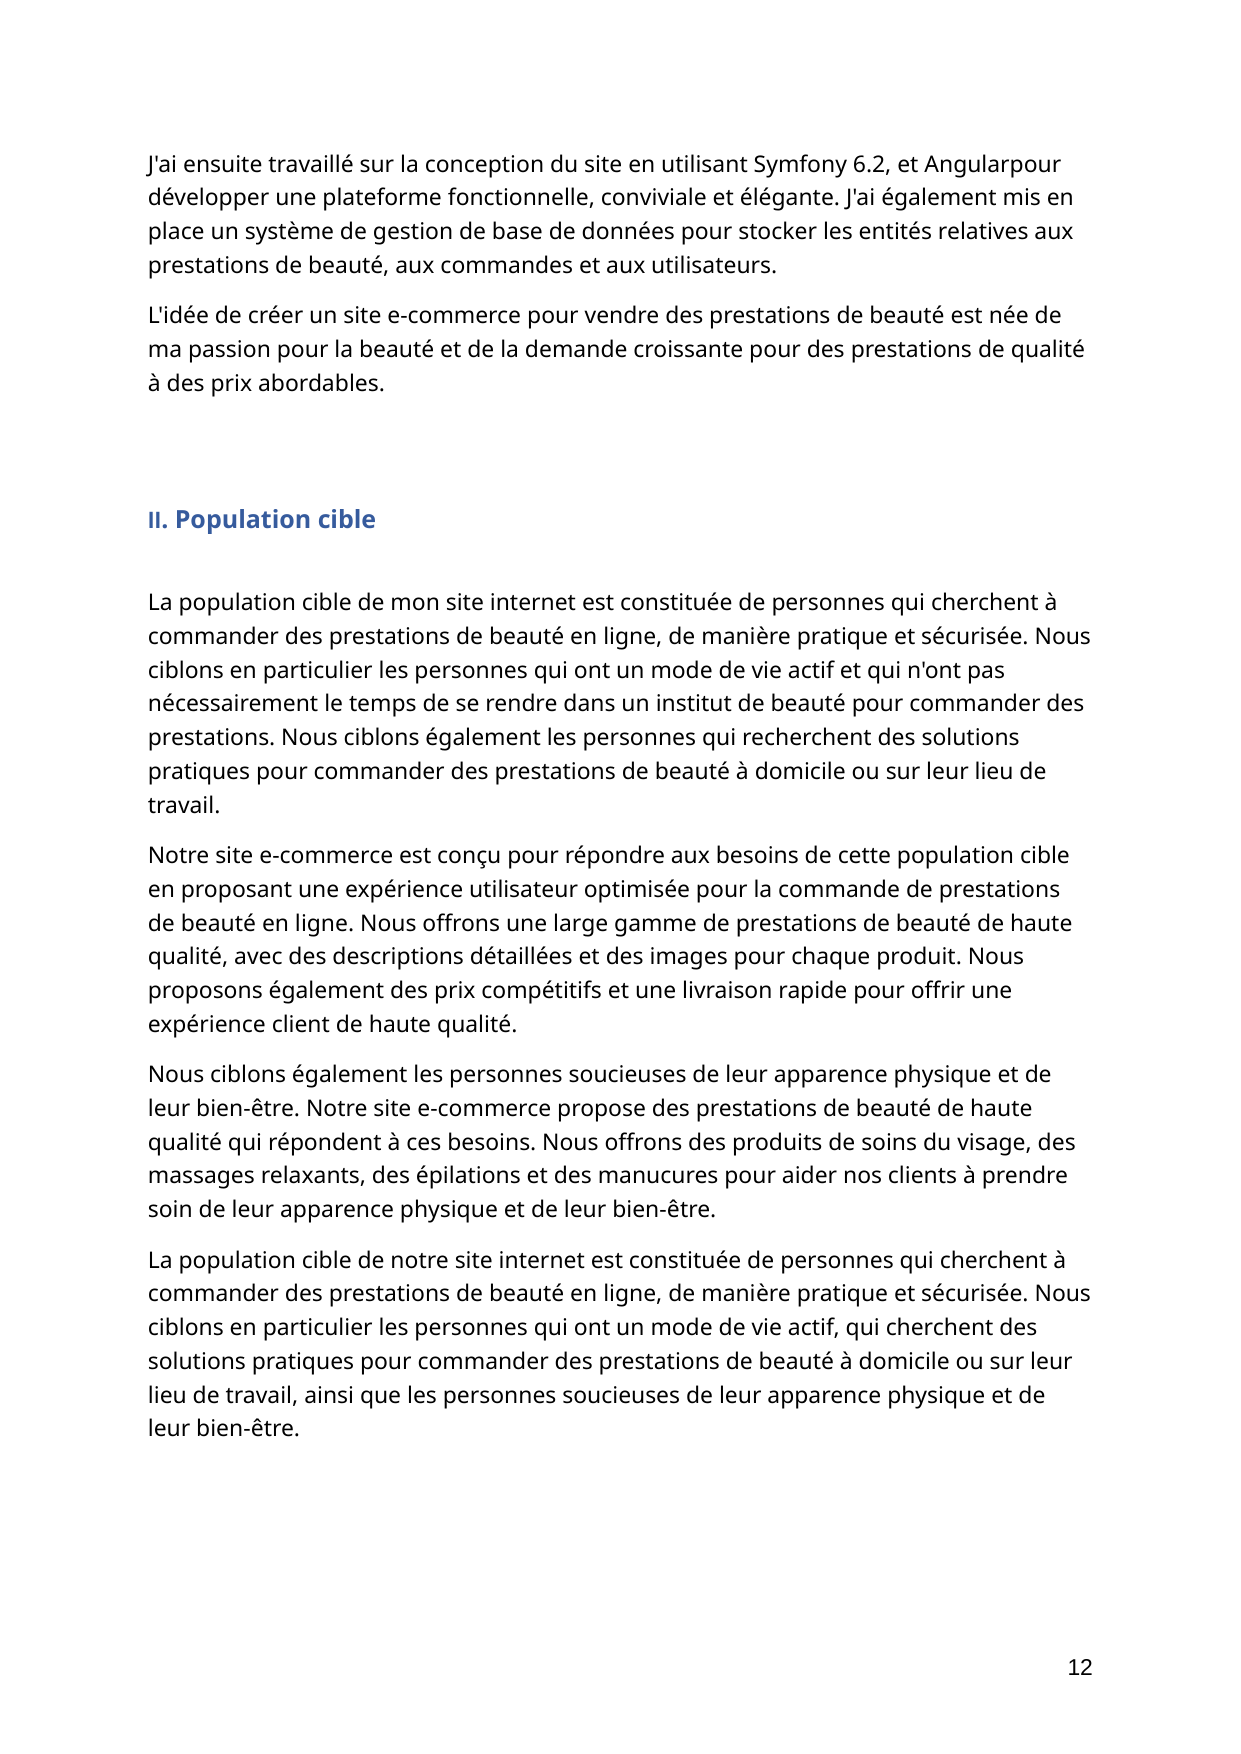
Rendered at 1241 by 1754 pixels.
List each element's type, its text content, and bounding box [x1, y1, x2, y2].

text Notre site e-commerce est conçu pour répondre aux besoins de cette population cible en proposant une expérience utilisateur optimisée pour la commande de prestations de beauté en ligne. Nous offrons une large gamme de prestations de beauté de haute qualité, avec des descriptions détaillées et des images pour chaque produit. Nous proposons également des prix compétitifs et une livraison rapide pour offrir une expérience client de haute qualité. [148, 839, 1093, 1039]
subtitle II. Population cible [148, 502, 1093, 536]
text La population cible de notre site internet est constituée de personnes qui cherchent à commander des prestations de beauté en ligne, de manière pratique et sécurisée. Nous ciblons en particulier les personnes qui ont un mode de vie actif, qui cherchent des solutions pratiques pour commander des prestations de beauté à domicile ou sur leur lieu de travail, ainsi que les personnes soucieuses de leur apparence physique et de leur bien-être. [148, 1244, 1093, 1444]
text Nous ciblons également les personnes soucieuses de leur apparence physique et de leur bien-être. Notre site e-commerce propose des prestations de beauté de haute qualité qui répondent à ces besoins. Nous offrons des produits de soins du visage, des massages relaxants, des épilations et des manucures pour aider nos clients à prendre soin de leur apparence physique et de leur bien-être. [148, 1058, 1093, 1224]
text La population cible de mon site internet est constituée de personnes qui cherchent à commander des prestations de beauté en ligne, de manière pratique et sécurisée. Nous ciblons en particulier les personnes qui ont un mode de vie actif et qui n'ont pas nécessairement le temps de se rendre dans un institut de beauté pour commander des prestations. Nous ciblons également les personnes qui recherchent des solutions pratiques pour commander des prestations de beauté à domicile ou sur leur lieu de travail. [148, 586, 1093, 820]
text J'ai ensuite travaillé sur la conception du site en utilisant Symfony 6.2, et Angularpour développer une plateforme fonctionnelle, conviviale et élégante. J'ai également mis en place un système de gestion de base de données pour stocker les entités relatives aux prestations de beauté, aux commandes et aux utilisateurs. [148, 148, 1093, 280]
text L'idée de créer un site e-commerce pour vendre des prestations de beauté est née de ma passion pour la beauté et de la demande croissante pour des prestations de qualité à des prix abordables. [148, 299, 1093, 398]
